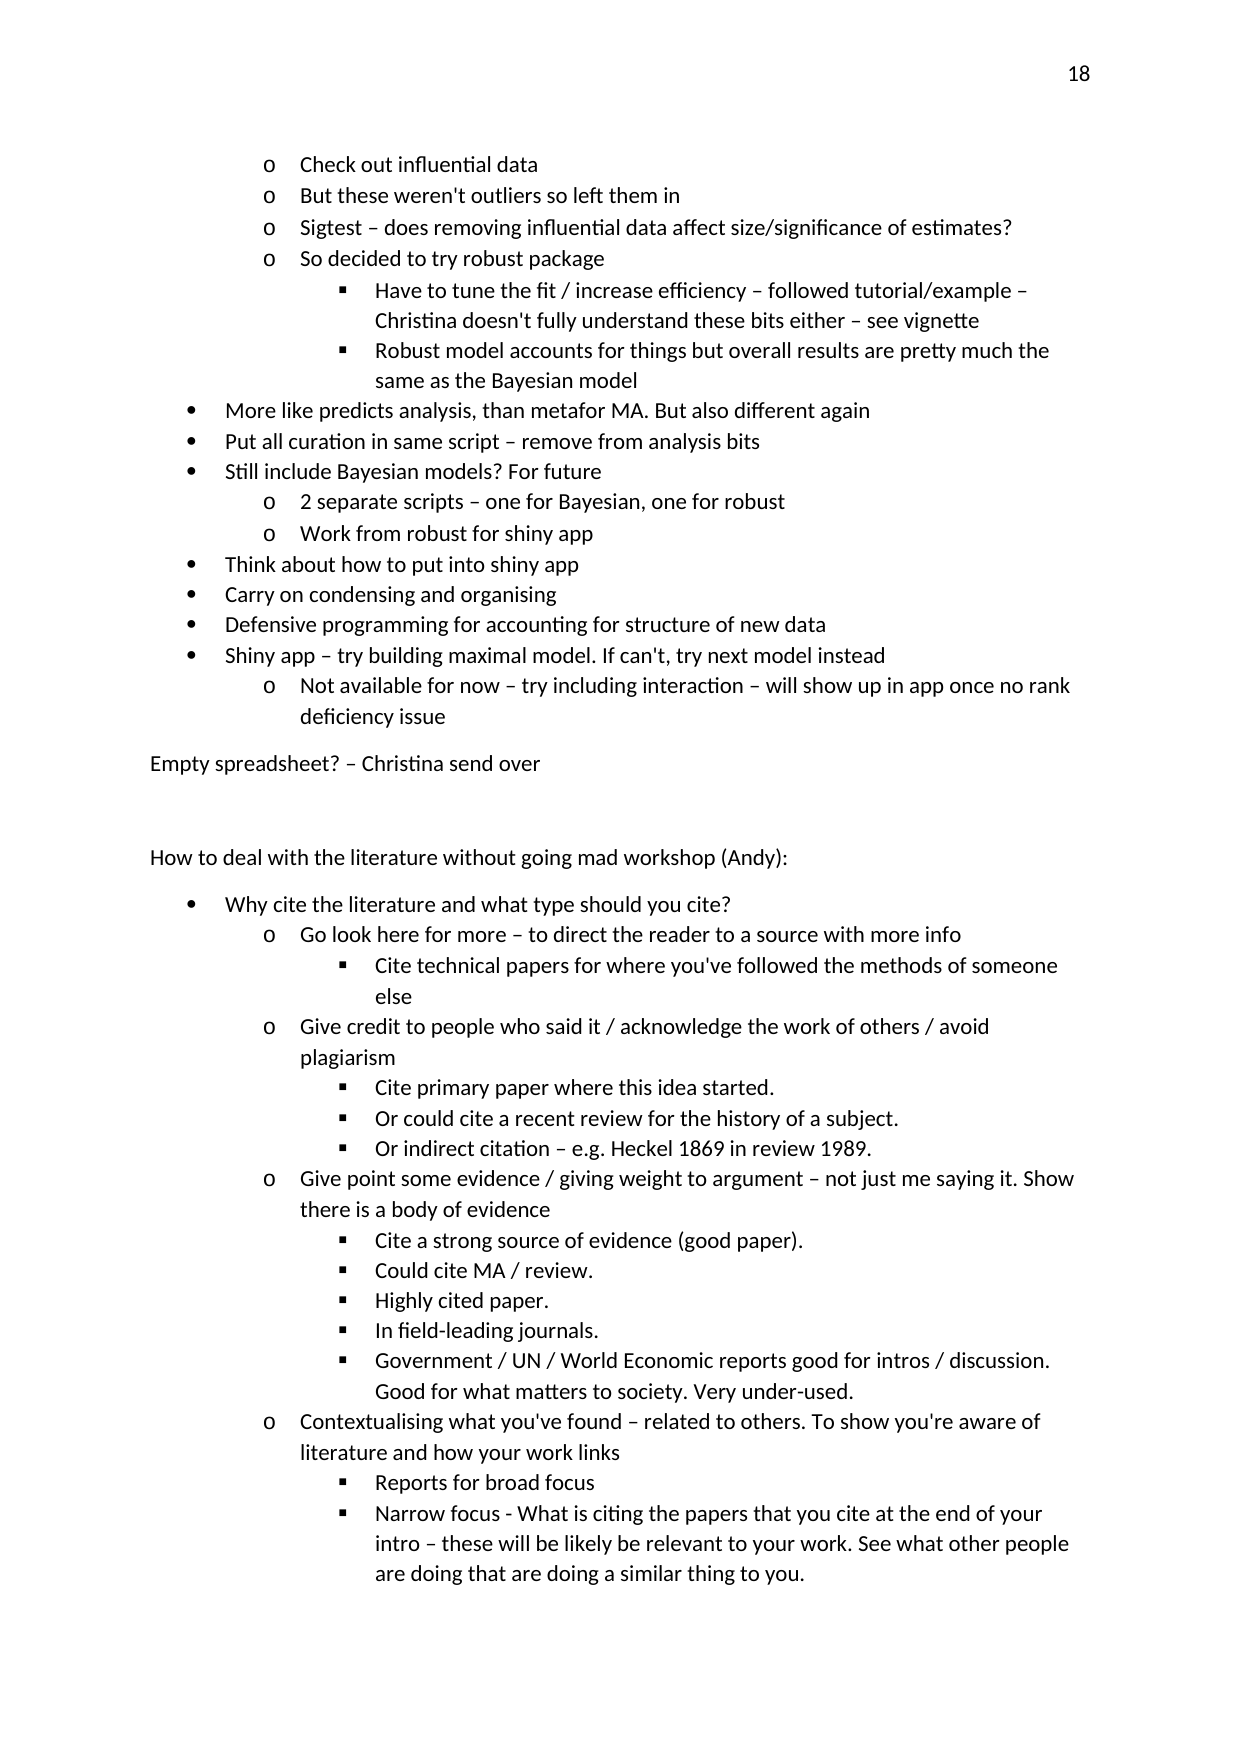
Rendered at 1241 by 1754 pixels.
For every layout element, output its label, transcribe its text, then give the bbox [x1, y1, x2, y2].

list Give credit to people who said it / acknowledge the work of others / avoid plagiarism [262, 1012, 1090, 1071]
list Still include Bayesian models? For future [187, 457, 1090, 485]
list Check out influential data [262, 150, 1090, 179]
list Think about how to put into shiny app [187, 550, 1090, 578]
list Have to tune the fit / increase efficiency – followed tutorial/example – Christina doesn't fully understand these bits either – see vignette [337, 276, 1090, 334]
list Narrow focus - What is citing the papers that you cite at the end of your intro – these will be likely be relevant to your work. See what other people are doing that are doing a similar thing to you. [337, 1499, 1090, 1587]
list Shiny app – try building maximal model. If can't, try next model instead [187, 641, 1090, 669]
list Cite a strong source of evidence (good paper). [337, 1226, 1090, 1254]
list In field-leading journals. [337, 1316, 1090, 1344]
list Reports for broad focus [337, 1468, 1090, 1497]
list Carry on condensing and organising [187, 580, 1090, 608]
list Why cite the literature and what type should you cite? [187, 890, 1090, 918]
list Contextualising what you've found – related to others. To show you're aware of literature and how your work links [262, 1407, 1090, 1466]
list Defensive programming for accounting for structure of new data [187, 611, 1090, 639]
list Not available for now – try including interaction – will show up in app once no rank deficiency issue [262, 671, 1090, 730]
list But these weren't outliers so left them in [262, 181, 1090, 211]
list Government / UN / World Economic reports good for intros / discussion. Good for what matters to society. Very under-used. [337, 1347, 1090, 1405]
list So decided to try robust package [262, 244, 1090, 273]
list Highly cited paper. [337, 1286, 1090, 1314]
list Work from robust for shiny app [262, 519, 1090, 548]
list Could cite MA / review. [337, 1256, 1090, 1284]
list Cite primary paper where this idea started. [337, 1073, 1090, 1102]
list Robust model accounts for things but overall results are pretty much the same as the Bayesian model [337, 336, 1090, 394]
list Put all curation in same script – remove from analysis bits [187, 427, 1090, 455]
list Cite technical papers for where you've followed the methods of someone else [337, 952, 1090, 1010]
list Or could cite a recent review for the history of a subject. [337, 1104, 1090, 1132]
list Give point some evidence / giving weight to argument – not just me saying it. Show there is a body of evidence [262, 1164, 1090, 1223]
list Or indirect citation – e.g. Heckel 1869 in review 1989. [337, 1134, 1090, 1162]
text Empty spreadsheet? – Christina send over [150, 749, 1090, 777]
list Sigtest – does removing influential data affect size/significance of estimates? [262, 213, 1090, 242]
list Go look here for more – to direct the reader to a source with more info [262, 920, 1090, 949]
list More like predicts analysis, than metafor MA. But also different again [187, 397, 1090, 425]
text How to deal with the literature without going mad workshop (Andy): [150, 843, 1090, 871]
list 2 separate scripts – one for Bayesian, one for robust [262, 487, 1090, 516]
